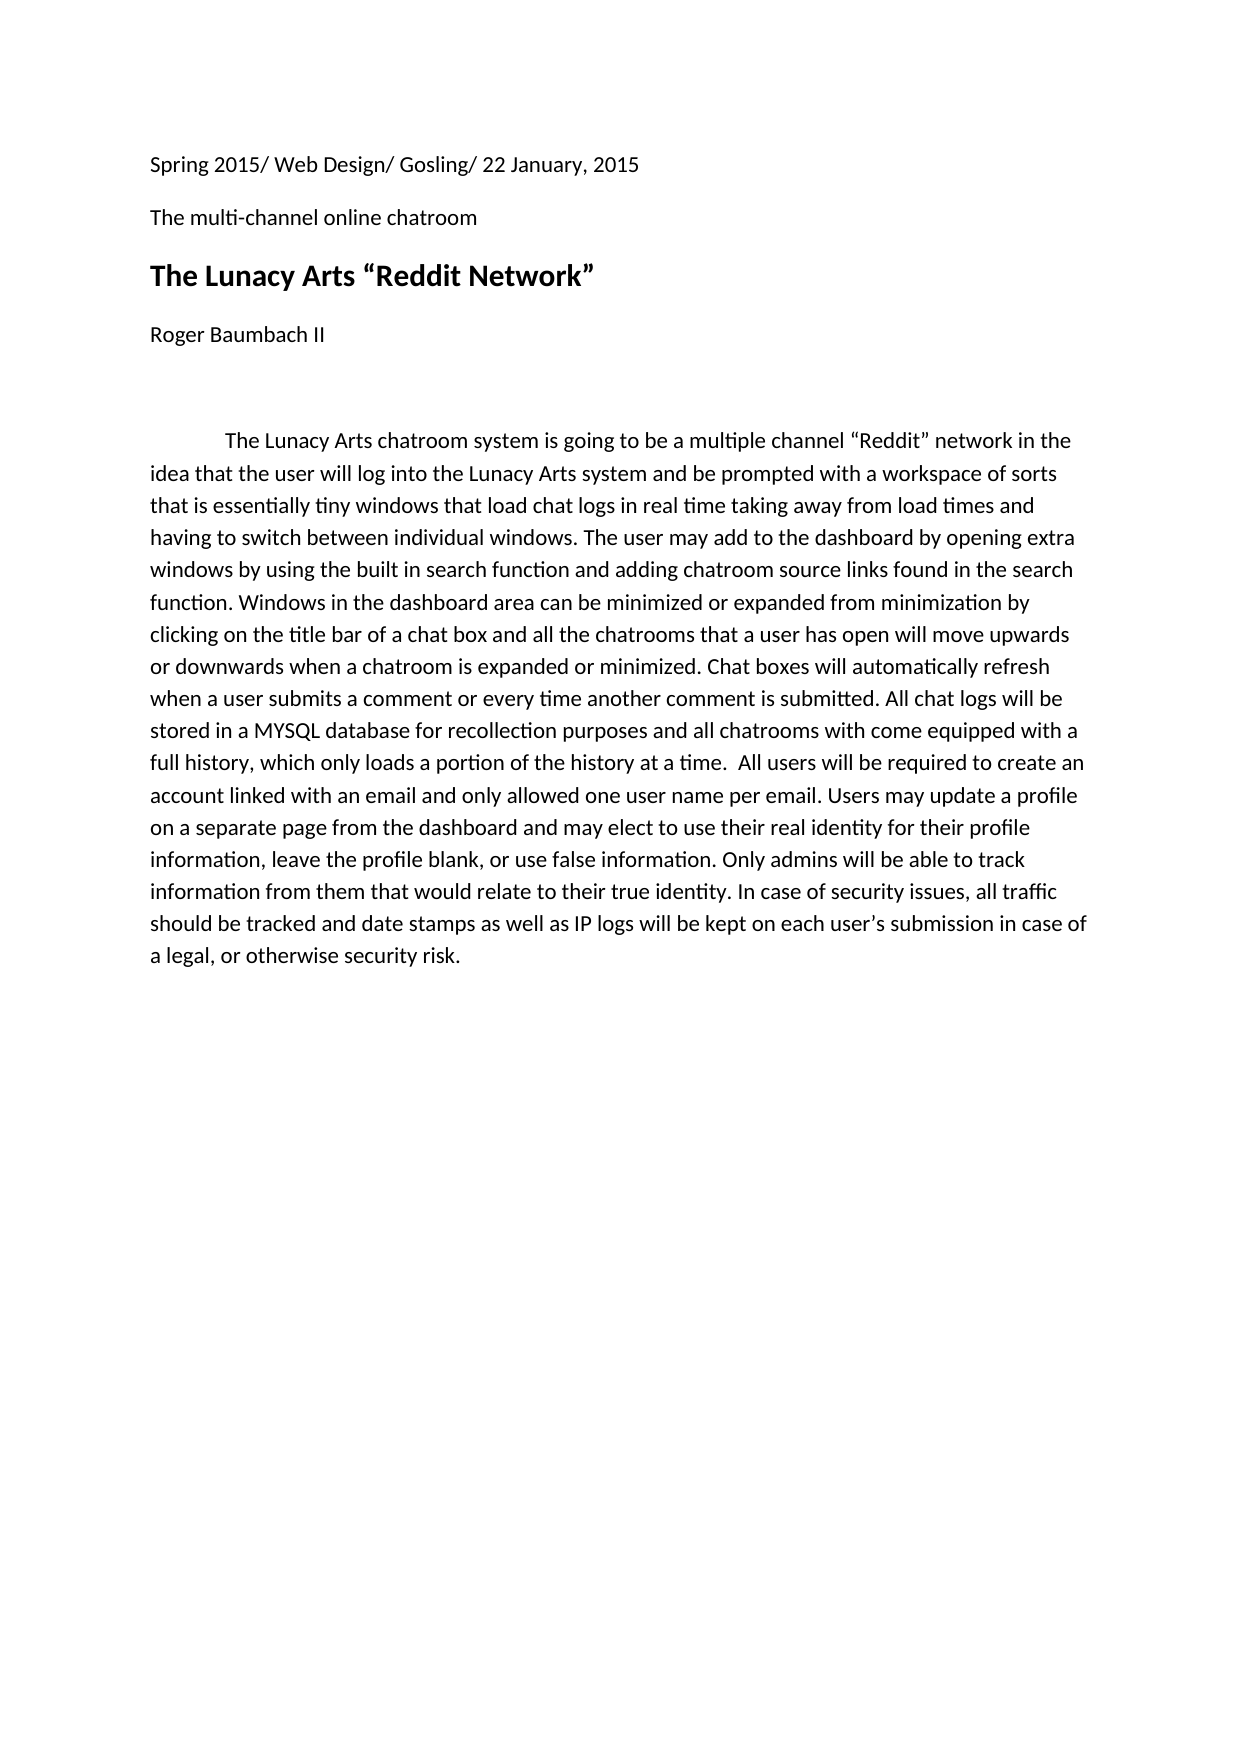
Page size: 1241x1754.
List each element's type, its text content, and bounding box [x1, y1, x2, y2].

text Roger Baumbach II [150, 321, 1090, 349]
text The Lunacy Arts “Reddit Network” [150, 256, 1090, 294]
text The multi-channel online chatroom [150, 203, 1090, 231]
text The Lunacy Arts chatroom system is going to be a multiple channel “Reddit” network in the idea that the user will log into the Lunacy Arts system and be prompted with a workspace of sorts that is essentially tiny windows that load chat logs in real time taking away from load times and having to switch between individual windows. The user may add to the dashboard by opening extra windows by using the built in search function and adding chatroom source links found in the search function. Windows in the dashboard area can be minimized or expanded from minimization by clicking on the title bar of a chat box and all the chatrooms that a user has open will move upwards or downwards when a chatroom is expanded or minimized. Chat boxes will automatically refresh when a user submits a comment or every time another comment is submitted. All chat logs will be stored in a MYSQL database for recollection purposes and all chatrooms with come equipped with a full history, which only loads a portion of the history at a time. All users will be required to create an account linked with an email and only allowed one user name per email. Users may update a profile on a separate page from the dashboard and may elect to use their real identity for their profile information, leave the profile blank, or use false information. Only admins will be able to track information from them that would relate to their true identity. In case of security issues, all traffic should be tracked and date stamps as well as IP logs will be kept on each user’s submission in case of a legal, or otherwise security risk. [150, 427, 1090, 970]
text Spring 2015/ Web Design/ Gosling/ 22 January, 2015 [150, 150, 1090, 178]
